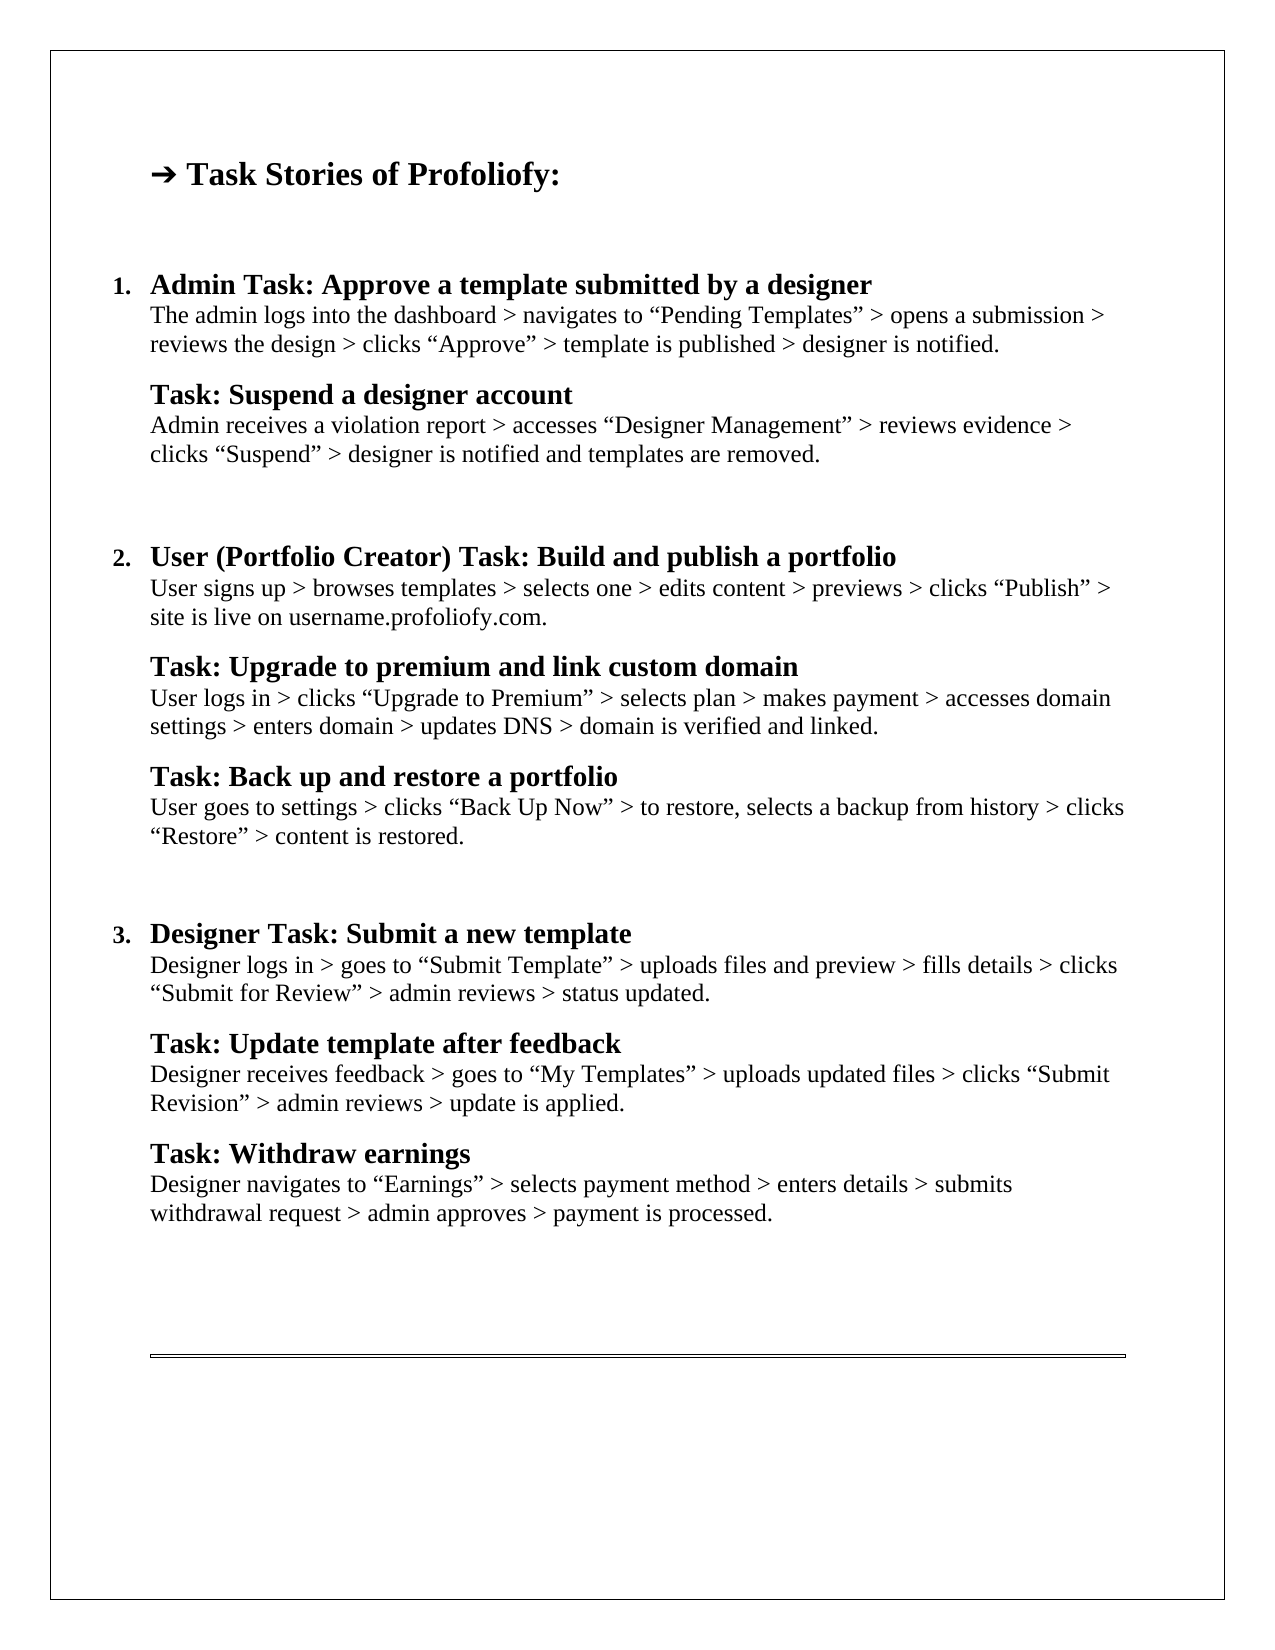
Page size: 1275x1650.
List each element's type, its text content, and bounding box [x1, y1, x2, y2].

text Task: Back up and restore a portfolio User goes to settings > clicks “Back Up Now” > to restore, selects a backup from history > clicks “Restore” > content is restored. [150, 759, 1125, 850]
list Admin Task: Approve a template submitted by a designer The admin logs into the dashboard > navigates to “Pending Templates” > opens a submission > reviews the design > clicks “Approve” > template is published > designer is notified. [112, 267, 1125, 358]
list Designer Task: Submit a new template Designer logs in > goes to “Submit Template” > uploads files and preview > fills details > clicks “Submit for Review” > admin reviews > status updated. [112, 916, 1125, 1007]
text Task: Withdraw earnings Designer navigates to “Earnings” > selects payment method > enters details > submits withdrawal request > admin approves > payment is processed. [150, 1136, 1125, 1227]
text Task: Upgrade to premium and link custom domain User logs in > clicks “Upgrade to Premium” > selects plan > makes payment > accesses domain settings > enters domain > updates DNS > domain is verified and linked. [150, 649, 1125, 740]
text Task: Update template after feedback Designer receives feedback > goes to “My Templates” > uploads updated files > clicks “Submit Revision” > admin reviews > update is applied. [150, 1026, 1125, 1117]
list User (Portfolio Creator) Task: Build and publish a portfolio User signs up > browses templates > selects one > edits content > previews > clicks “Publish” > site is live on username.profoliofy.com. [112, 539, 1125, 630]
text Task: Suspend a designer account Admin receives a violation report > accesses “Designer Management” > reviews evidence > clicks “Suspend” > designer is notified and templates are removed. [150, 377, 1125, 468]
subtitle ➔ Task Stories of Profoliofy: [150, 150, 1125, 195]
